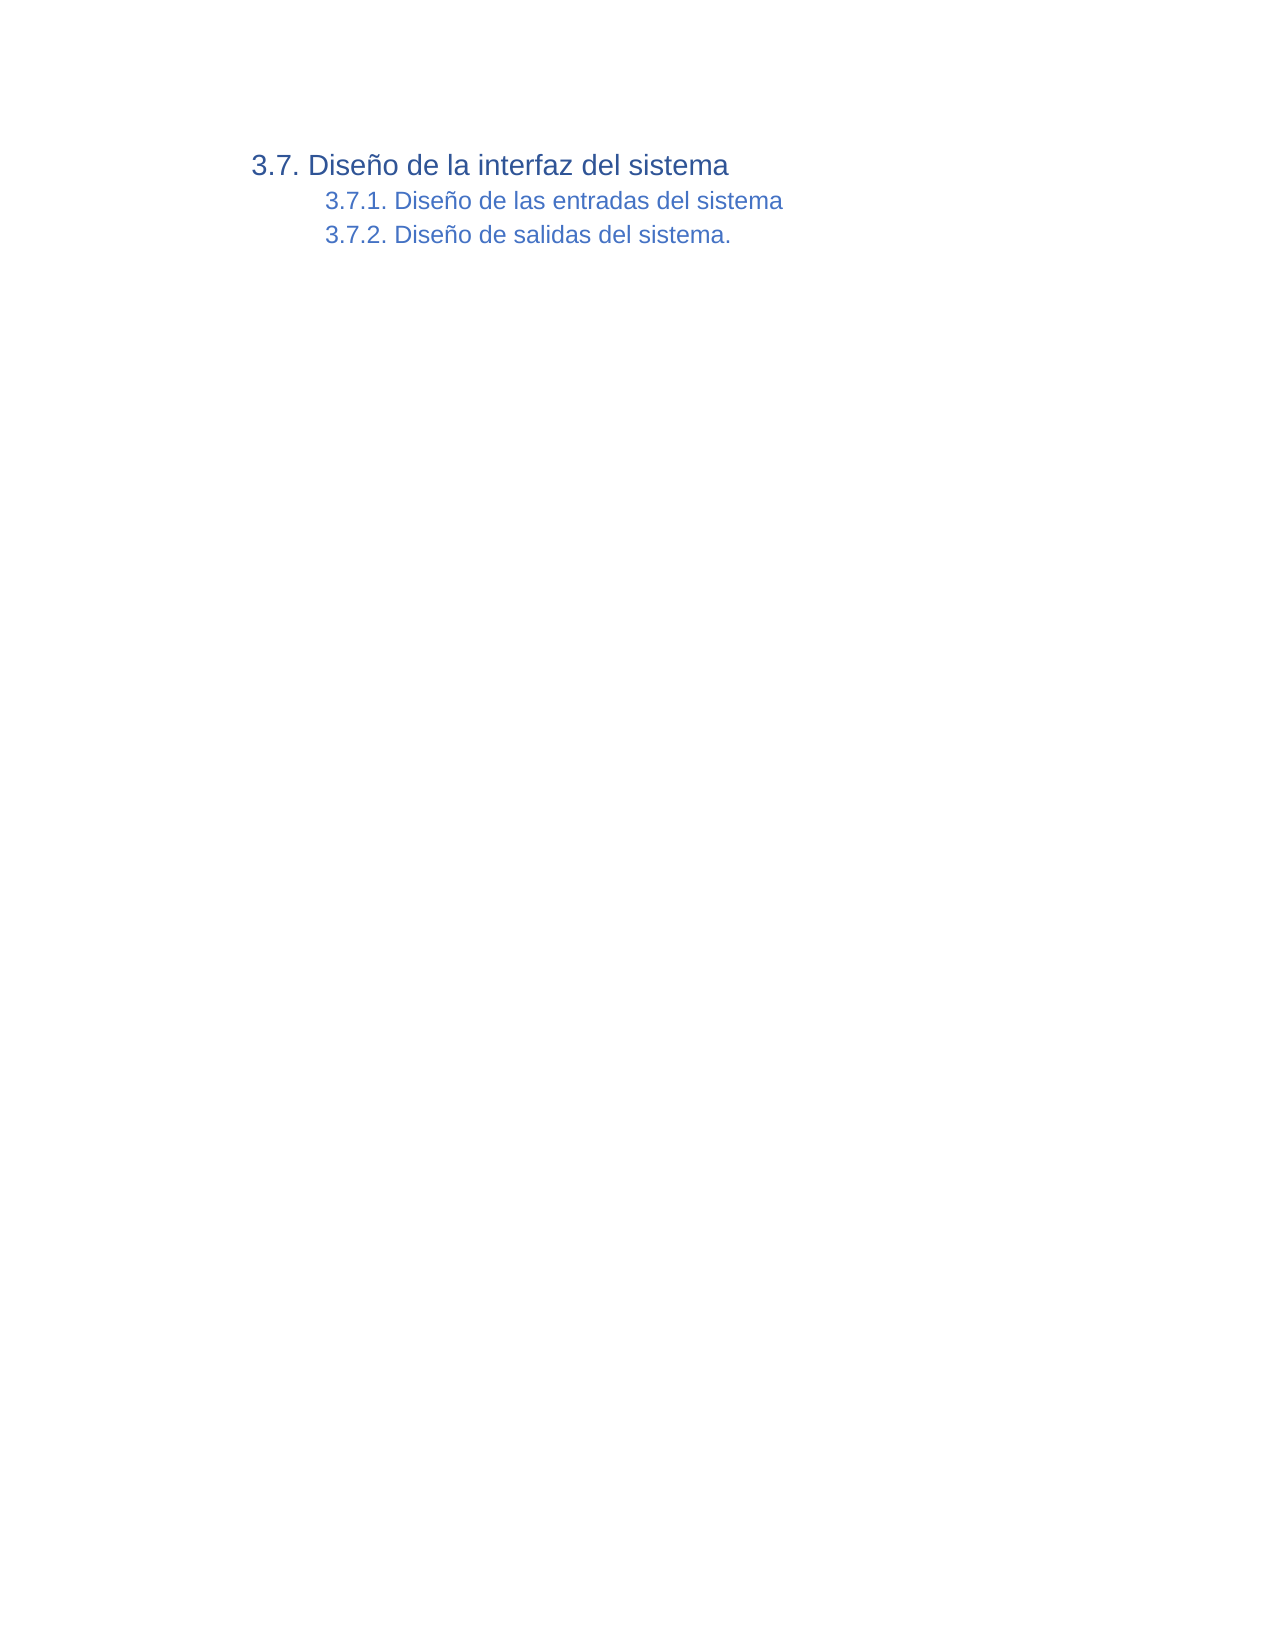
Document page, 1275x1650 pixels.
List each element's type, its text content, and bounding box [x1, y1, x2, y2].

subtitle 3.7. Diseño de la interfaz del sistema [251, 148, 1098, 181]
subtitle 3.7.1. Diseño de las entradas del sistema [252, 186, 1098, 215]
subtitle 3.7.2. Diseño de salidas del sistema. [252, 220, 1098, 249]
